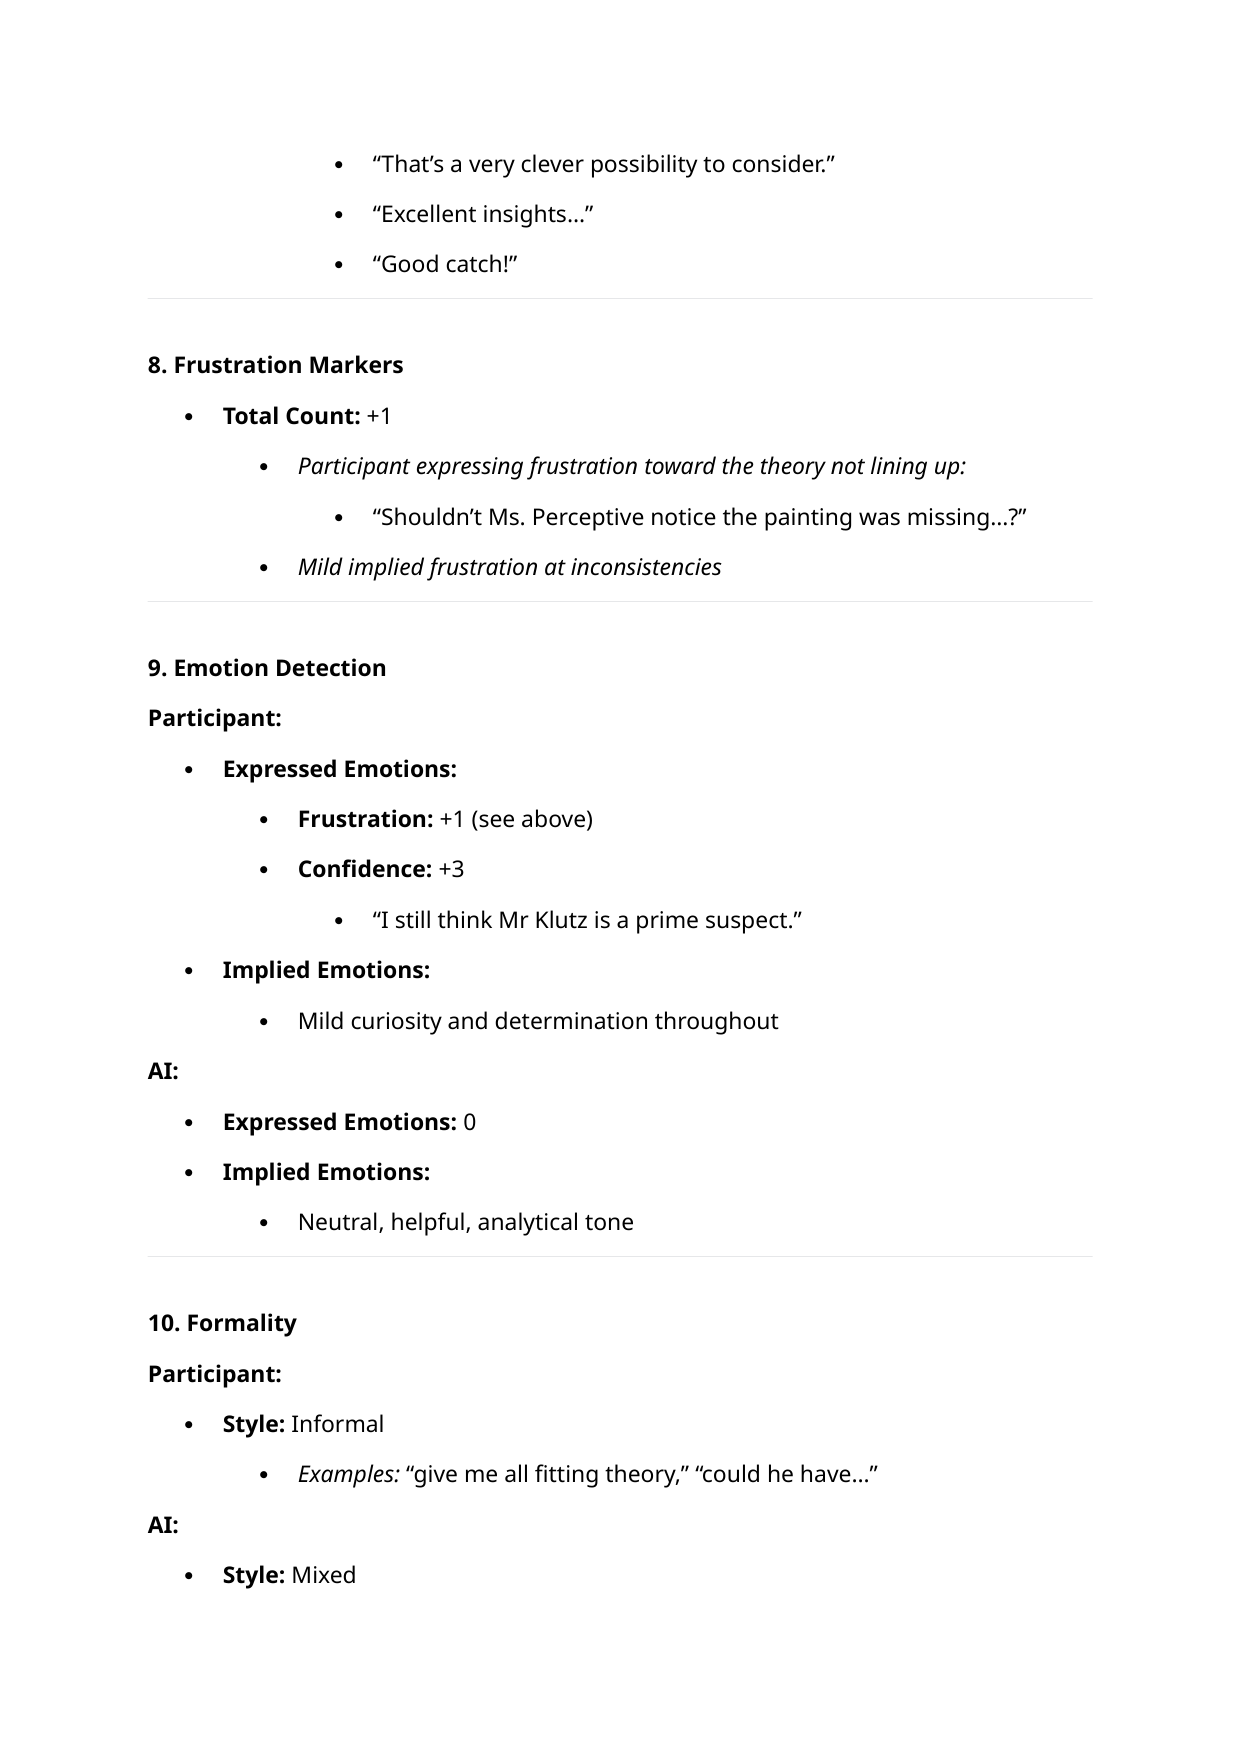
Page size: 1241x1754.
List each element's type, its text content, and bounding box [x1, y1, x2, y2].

list Style: Informal [185, 1408, 1093, 1439]
text 8. Frustration Markers [148, 349, 1093, 381]
list Style: Mixed [185, 1559, 1093, 1591]
list Neutral, helpful, analytical tone [260, 1206, 1093, 1238]
list Mild curiosity and determination throughout [260, 1005, 1093, 1036]
text 9. Emotion Detection [148, 652, 1093, 683]
text 10. Formality [148, 1307, 1093, 1338]
list Total Count: +1 [185, 400, 1093, 431]
list Implied Emotions: [185, 1156, 1093, 1187]
list Expressed Emotions: [185, 753, 1093, 784]
text Participant: [148, 702, 1093, 733]
list “I still think Mr Klutz is a prime suspect.” [335, 904, 1093, 935]
list “Good catch!” [335, 248, 1093, 280]
text AI: [148, 1055, 1093, 1086]
list Expressed Emotions: 0 [185, 1106, 1093, 1137]
text Participant: [148, 1358, 1093, 1389]
list “That’s a very clever possibility to consider.” [335, 148, 1093, 179]
list Mild implied frustration at inconsistencies [260, 551, 1093, 582]
list “Excellent insights…” [335, 198, 1093, 229]
list Frustration: +1 (see above) [260, 803, 1093, 834]
list “Shouldn’t Ms. Perceptive notice the painting was missing…?” [335, 501, 1093, 532]
list Examples: “give me all fitting theory,” “could he have…” [260, 1458, 1093, 1490]
text AI: [148, 1509, 1093, 1540]
list Confidence: +3 [260, 853, 1093, 885]
list Participant expressing frustration toward the theory not lining up: [260, 450, 1093, 481]
list Implied Emotions: [185, 954, 1093, 986]
